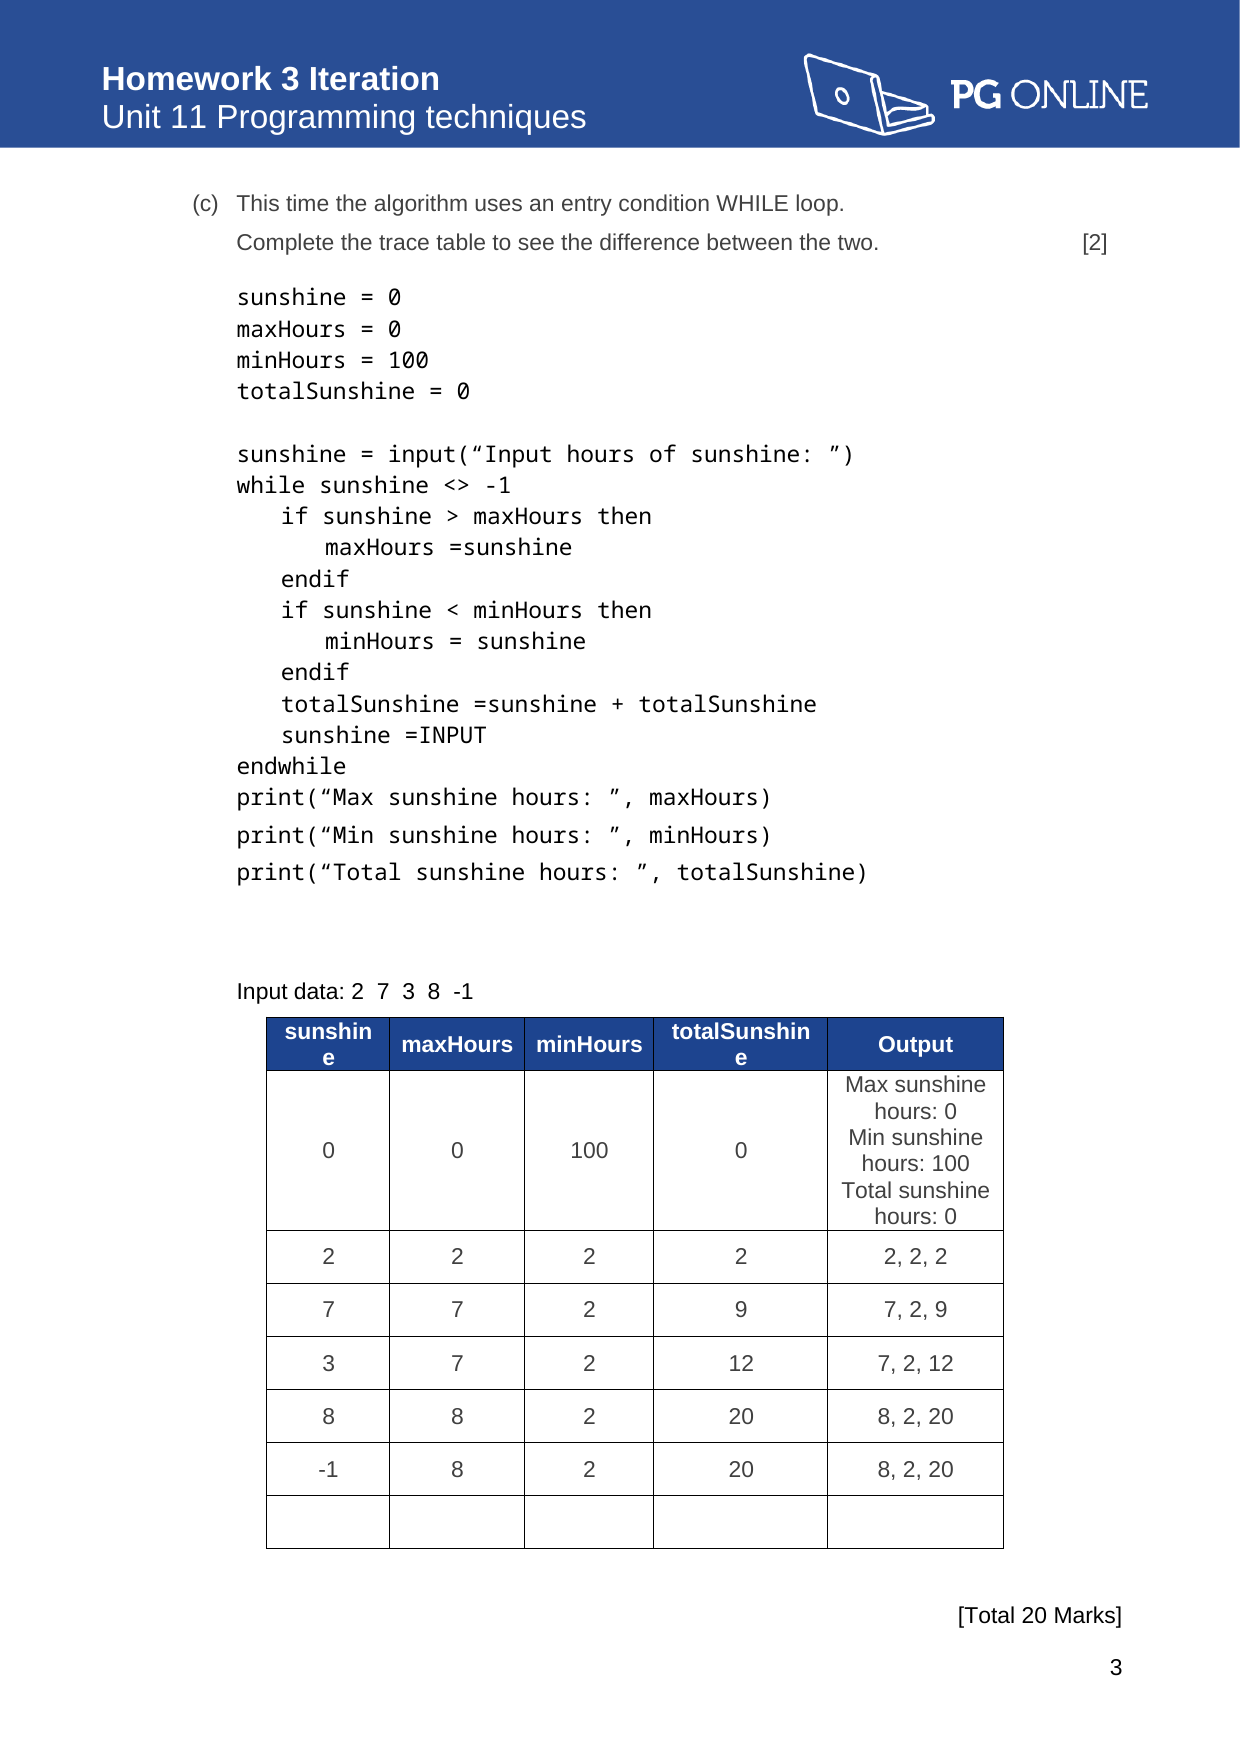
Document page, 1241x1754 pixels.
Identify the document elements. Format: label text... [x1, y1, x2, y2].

table_cell 2 [267, 1231, 389, 1283]
table_cell 7, 2, 12 [828, 1337, 1003, 1389]
text sunshine =INPUT [236, 719, 1122, 750]
table_cell [390, 1496, 524, 1548]
subtitle Complete the trace table to see the difference between the two. [2] [192, 228, 1122, 255]
table_cell 7 [390, 1337, 524, 1389]
text sunshine = 0 [236, 281, 1122, 312]
table_cell 7 [390, 1284, 524, 1336]
text maxHours = 0 [236, 312, 1122, 344]
table_cell 2 [525, 1231, 653, 1283]
table_header maxHours [390, 1018, 524, 1070]
table_cell 2, 2, 2 [828, 1231, 1003, 1283]
text print(“Total sunshine hours: ”, totalSunshine) [236, 856, 1122, 887]
table_cell [828, 1496, 1003, 1548]
table_cell 8, 2, 20 [828, 1390, 1003, 1442]
table_cell 2 [525, 1390, 653, 1442]
text totalSunshine =sunshine + totalSunshine [236, 687, 1122, 719]
text print(“Max sunshine hours: ”, maxHours) [236, 781, 1122, 812]
table_cell 12 [654, 1337, 827, 1389]
table_cell -1 [267, 1443, 389, 1495]
table_cell 2 [525, 1337, 653, 1389]
table_cell 20 [654, 1443, 827, 1495]
table_cell Max sunshine hours: 0 Min sunshine hours: 100 Total sunshine hours: 0 [828, 1071, 1003, 1229]
text maxHours =sunshine [236, 531, 1122, 562]
table_cell 2 [525, 1284, 653, 1336]
table_cell 20 [654, 1390, 827, 1442]
text endwhile [236, 750, 1122, 781]
table_cell 9 [654, 1284, 827, 1336]
text endif [236, 562, 1122, 594]
table_cell 100 [525, 1071, 653, 1229]
subtitle (c) This time the algorithm uses an entry condition WHILE loop. [192, 190, 1122, 216]
text if sunshine < minHours then [236, 594, 1122, 625]
text endif [236, 656, 1122, 687]
table_cell [525, 1496, 653, 1548]
text while sunshine <> -1 [236, 469, 1122, 500]
table_header sunshine [267, 1018, 389, 1070]
text minHours = sunshine [236, 625, 1122, 656]
text print(“Min sunshine hours: ”, minHours) [236, 819, 1122, 850]
table_cell 2 [525, 1443, 653, 1495]
text sunshine = input(“Input hours of sunshine: ”) [236, 437, 1122, 469]
table_cell 7 [267, 1284, 389, 1336]
table_cell 8 [390, 1390, 524, 1442]
table_cell 2 [654, 1231, 827, 1283]
table_cell 3 [267, 1337, 389, 1389]
table_cell 0 [654, 1071, 827, 1229]
table_cell 2 [390, 1231, 524, 1283]
table_cell 8 [390, 1443, 524, 1495]
table_cell 0 [390, 1071, 524, 1229]
table_header Output [828, 1018, 1003, 1070]
table_cell 8 [267, 1390, 389, 1442]
text totalSunshine = 0 [236, 375, 1122, 406]
table_cell 7, 2, 9 [828, 1284, 1003, 1336]
table_cell 0 [267, 1071, 389, 1229]
table_cell [267, 1496, 389, 1548]
table_header totalSunshine [654, 1018, 827, 1070]
table_cell 8, 2, 20 [828, 1443, 1003, 1495]
text minHours = 100 [236, 344, 1122, 375]
picture [803, 53, 1148, 136]
table_cell [654, 1496, 827, 1548]
text [Total 20 Marks] [148, 1602, 1122, 1628]
text if sunshine > maxHours then [236, 500, 1122, 531]
table_header minHours [525, 1018, 653, 1070]
text Input data: 2 7 3 8 -1 [236, 978, 1122, 1004]
